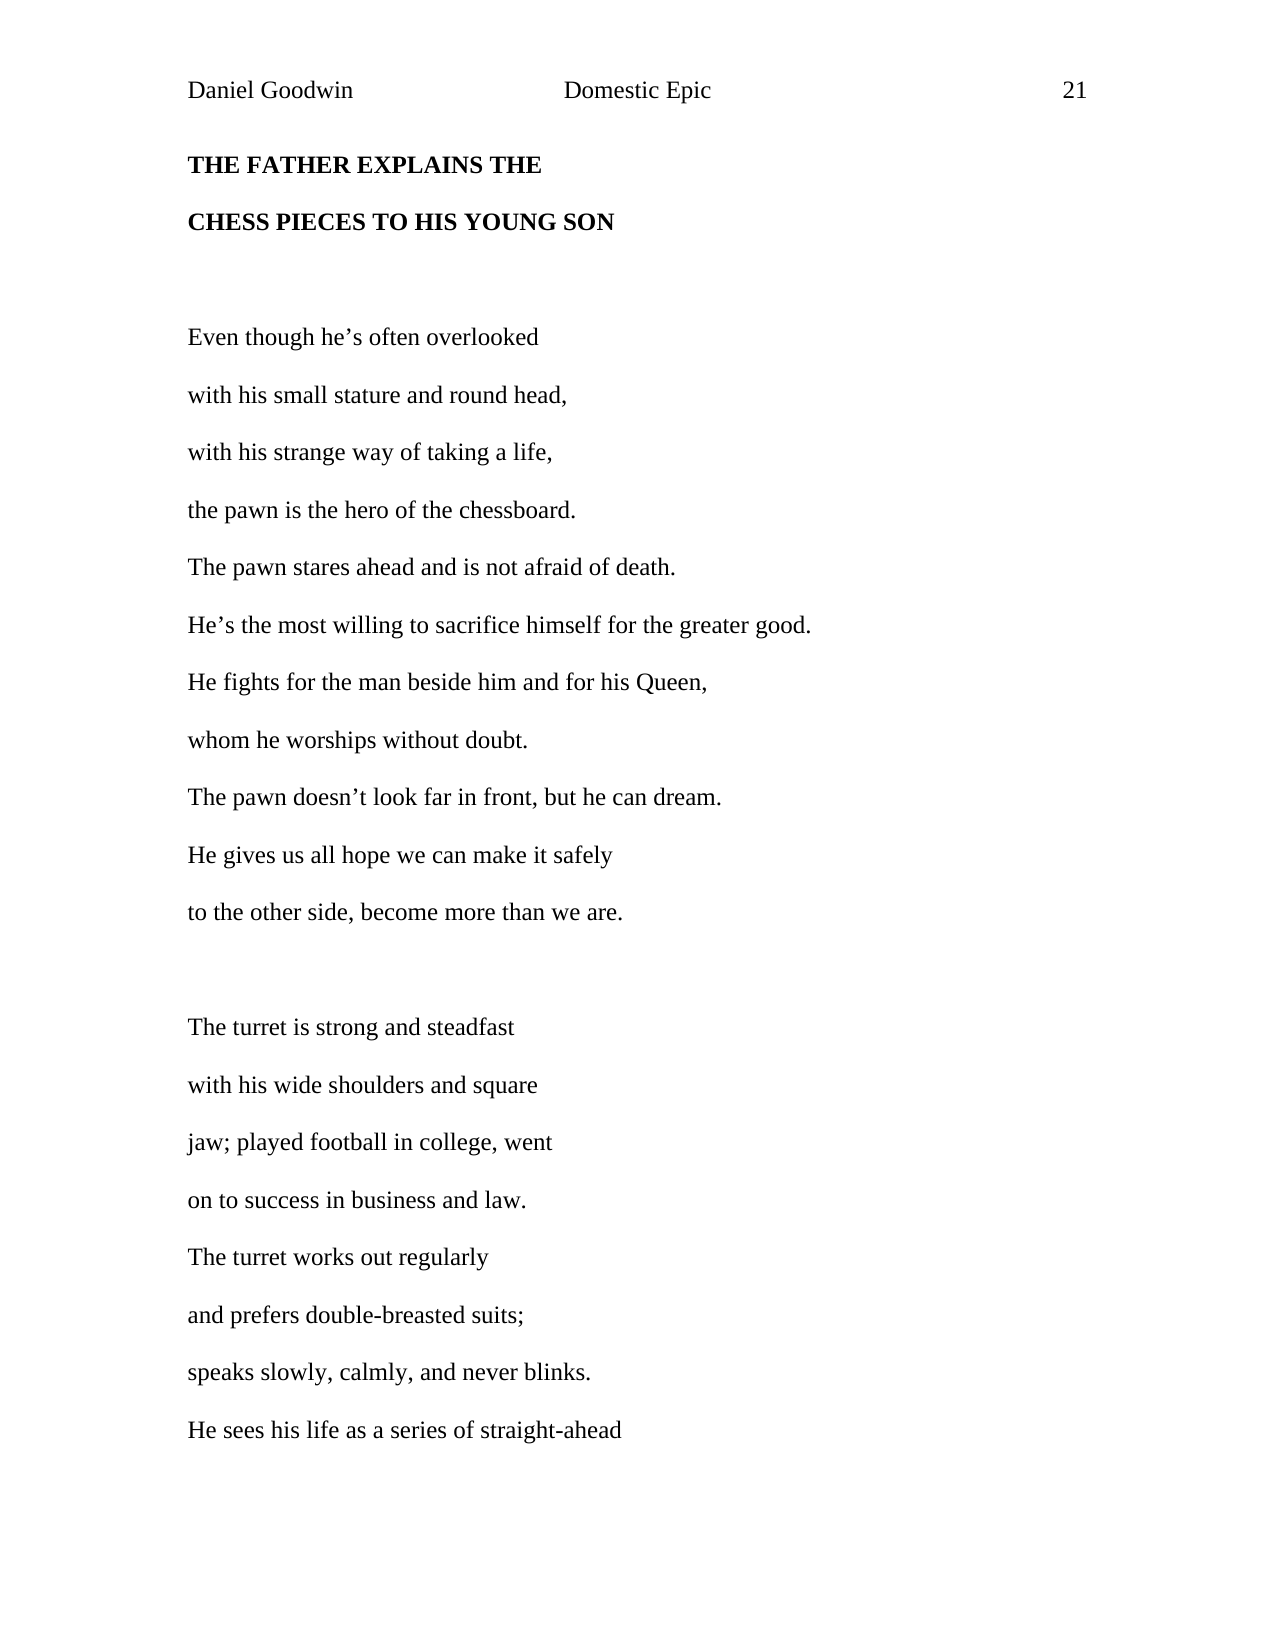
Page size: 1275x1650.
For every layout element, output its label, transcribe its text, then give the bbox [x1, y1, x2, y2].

text THE FATHER EXPLAINS THE [187, 150, 1087, 179]
text whom he worships without doubt. [187, 725, 1087, 754]
text The pawn stares ahead and is not afraid of death. [187, 552, 1087, 581]
text He fights for the man beside him and for his Queen, [187, 667, 1087, 696]
text on to success in business and law. [187, 1185, 1087, 1214]
text The turret works out regularly [187, 1242, 1087, 1271]
text The pawn doesn’t look far in front, but he can dream. [187, 782, 1087, 811]
text speaks slowly, calmly, and never blinks. [187, 1357, 1087, 1386]
text and prefers double-breasted suits; [187, 1300, 1087, 1329]
text The turret is strong and steadfast [187, 1012, 1087, 1041]
text CHESS PIECES TO HIS YOUNG SON [187, 207, 1087, 236]
text with his wide shoulders and square [187, 1070, 1087, 1099]
text He gives us all hope we can make it safely [187, 840, 1087, 869]
text with his small stature and round head, [187, 380, 1087, 409]
text to the other side, become more than we are. [187, 897, 1087, 926]
text He’s the most willing to sacrifice himself for the greater good. [187, 610, 1087, 639]
text with his strange way of taking a life, [187, 437, 1087, 466]
text Even though he’s often overlooked [187, 322, 1087, 351]
text the pawn is the hero of the chessboard. [187, 495, 1087, 524]
text He sees his life as a series of straight-ahead [187, 1415, 1087, 1444]
text jaw; played football in college, went [187, 1127, 1087, 1156]
